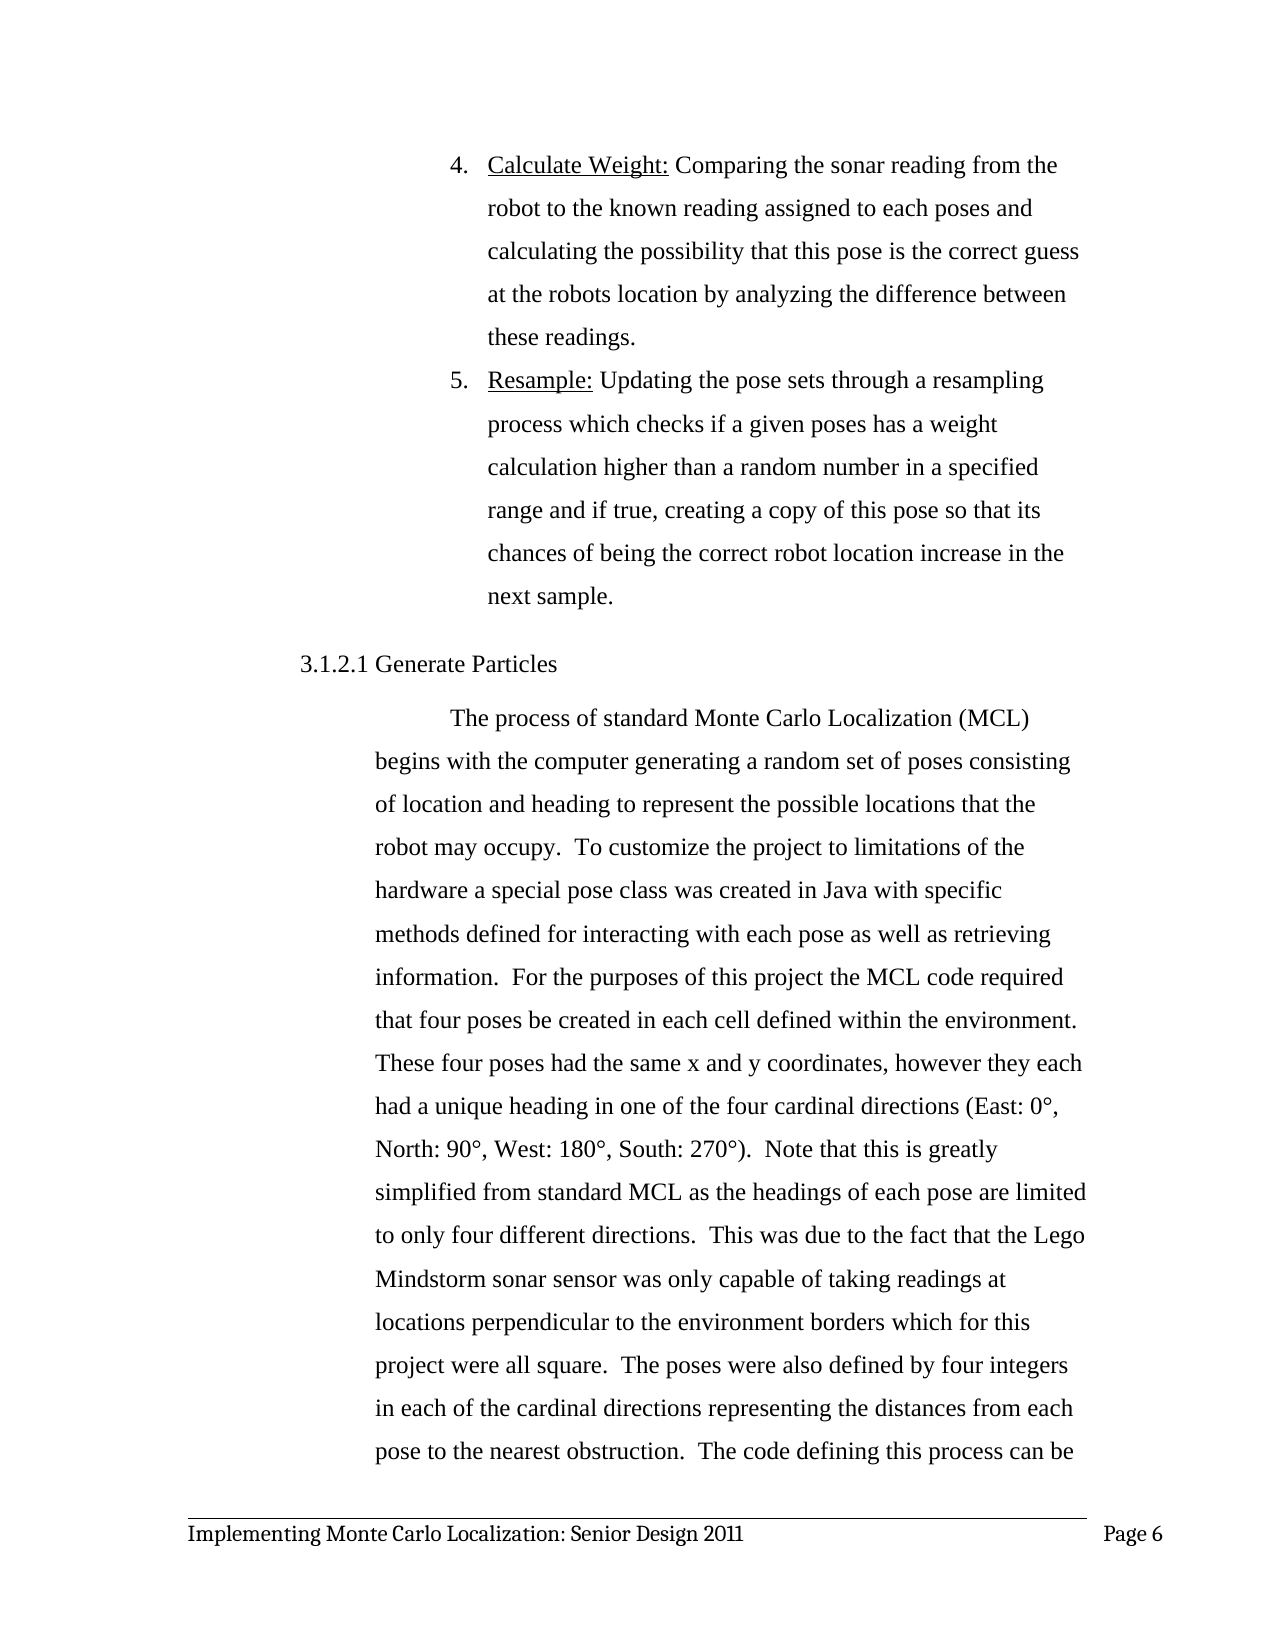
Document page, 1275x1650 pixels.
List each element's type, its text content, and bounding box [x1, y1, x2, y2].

list Generate Particles [300, 649, 1087, 678]
list Calculate Weight: Comparing the sonar reading from the robot to the known reading assigned to each poses and calculating the possibility that this pose is the correct guess at the robots location by analyzing the difference between these readings. [450, 150, 1087, 351]
list Resample: Updating the pose sets through a resampling process which checks if a given poses has a weight calculation higher than a random number in a specified range and if true, creating a copy of this pose so that its chances of being the correct robot location increase in the next sample. [450, 366, 1087, 610]
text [375, 703, 1087, 1465]
